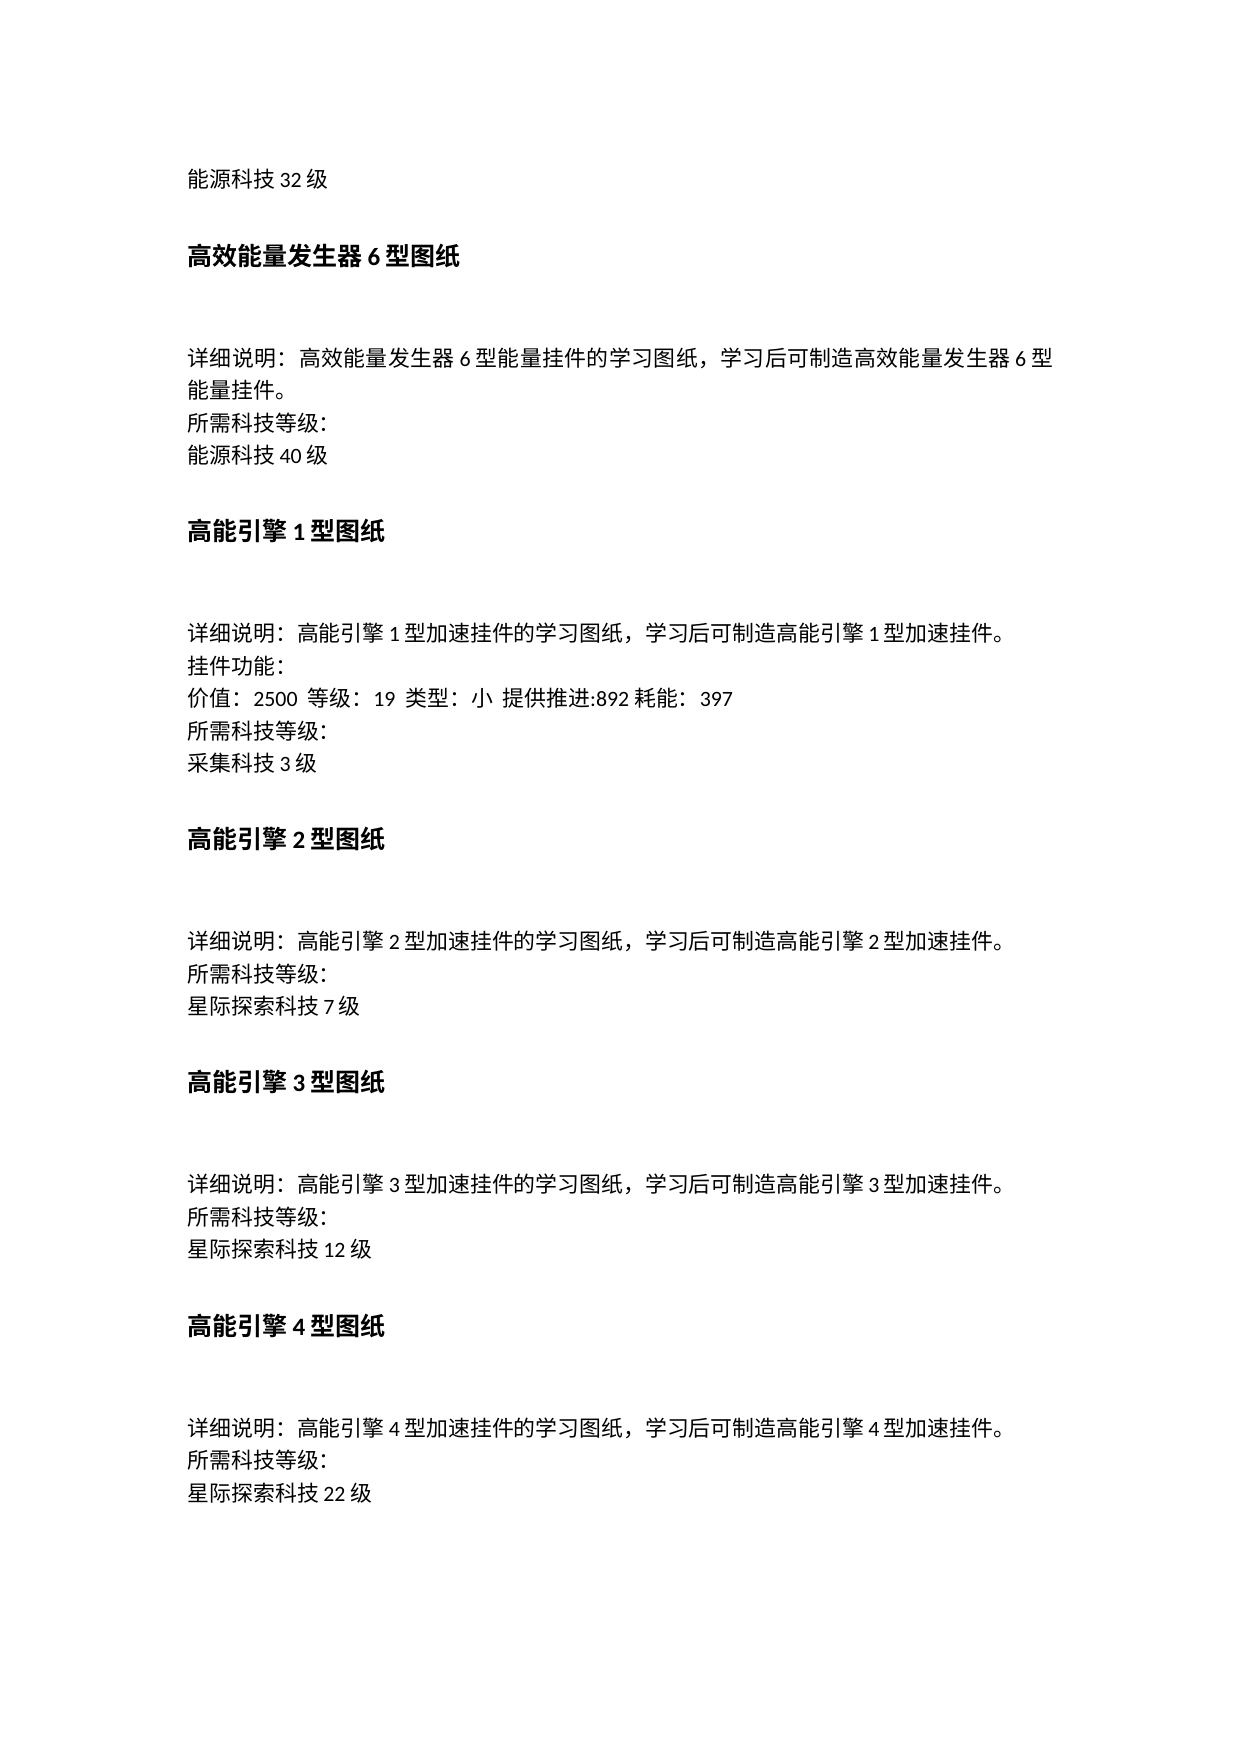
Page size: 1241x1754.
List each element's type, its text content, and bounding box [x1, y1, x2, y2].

text 详细说明：高能引擎3型加速挂件的学习图纸，学习后可制造高能引擎3型加速挂件。 [187, 1167, 1053, 1199]
text 能源科技32级 [187, 162, 1053, 194]
subtitle 高能引擎3型图纸 [187, 1048, 1053, 1113]
text 所需科技等级： [187, 713, 1053, 746]
text 详细说明：高能引擎1型加速挂件的学习图纸，学习后可制造高能引擎1型加速挂件。 [187, 616, 1053, 648]
subtitle 高能引擎4型图纸 [187, 1292, 1053, 1357]
text 详细说明：高能引擎4型加速挂件的学习图纸，学习后可制造高能引擎4型加速挂件。 [187, 1410, 1053, 1443]
text 挂件功能： [187, 648, 1053, 681]
text 所需科技等级： [187, 956, 1053, 989]
text 所需科技等级： [187, 405, 1053, 438]
text 星际探索科技7级 [187, 989, 1053, 1021]
text 所需科技等级： [187, 1443, 1053, 1475]
text 详细说明：高效能量发生器6型能量挂件的学习图纸，学习后可制造高效能量发生器6型能量挂件。 [187, 340, 1053, 405]
text 星际探索科技22级 [187, 1475, 1053, 1508]
text 所需科技等级： [187, 1199, 1053, 1232]
subtitle 高能引擎1型图纸 [187, 497, 1053, 562]
subtitle 高能引擎2型图纸 [187, 805, 1053, 870]
text 采集科技3级 [187, 746, 1053, 778]
text 能源科技40级 [187, 438, 1053, 470]
subtitle 高效能量发生器6型图纸 [187, 222, 1053, 287]
text 价值：2500 等级：19 类型：小 提供推进:892 耗能：397 [187, 681, 1053, 713]
text 详细说明：高能引擎2型加速挂件的学习图纸，学习后可制造高能引擎2型加速挂件。 [187, 924, 1053, 956]
text 星际探索科技12级 [187, 1232, 1053, 1264]
